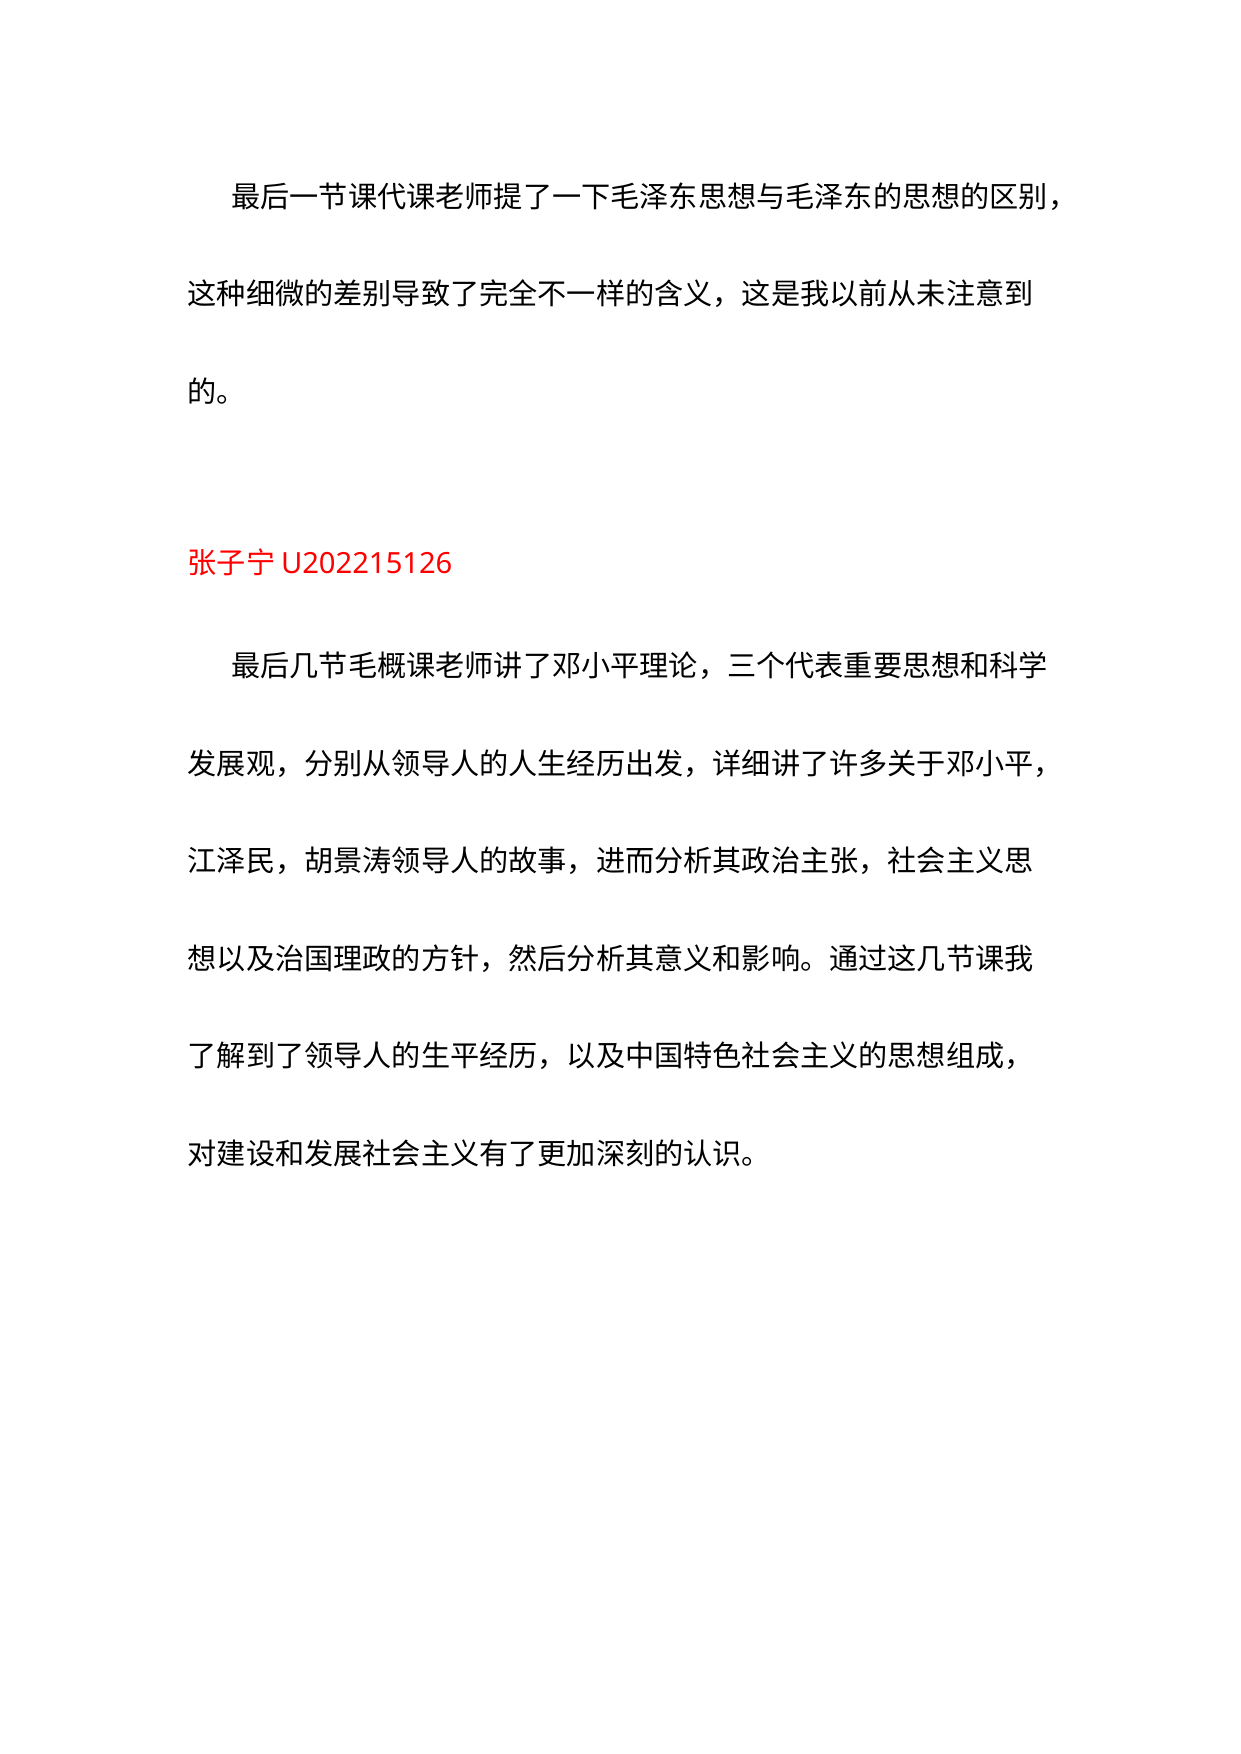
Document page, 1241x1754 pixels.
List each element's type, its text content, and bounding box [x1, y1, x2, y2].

text 张子宁U202215126 [187, 529, 1053, 594]
text 最后几节毛概课老师讲了邓小平理论，三个代表重要思想和科学发展观，分别从领导人的人生经历出发，详细讲了许多关于邓小平，江泽民，胡景涛领导人的故事，进而分析其政治主张，社会主义思想以及治国理政的方针，然后分析其意义和影响。通过这几节课我了解到了领导人的生平经历，以及中国特色社会主义的思想组成，对建设和发展社会主义有了更加深刻的认识。 [187, 632, 1053, 1184]
text 最后一节课代课老师提了一下毛泽东思想与毛泽东的思想的区别，这种细微的差别导致了完全不一样的含义，这是我以前从未注意到的。 [187, 162, 1053, 422]
